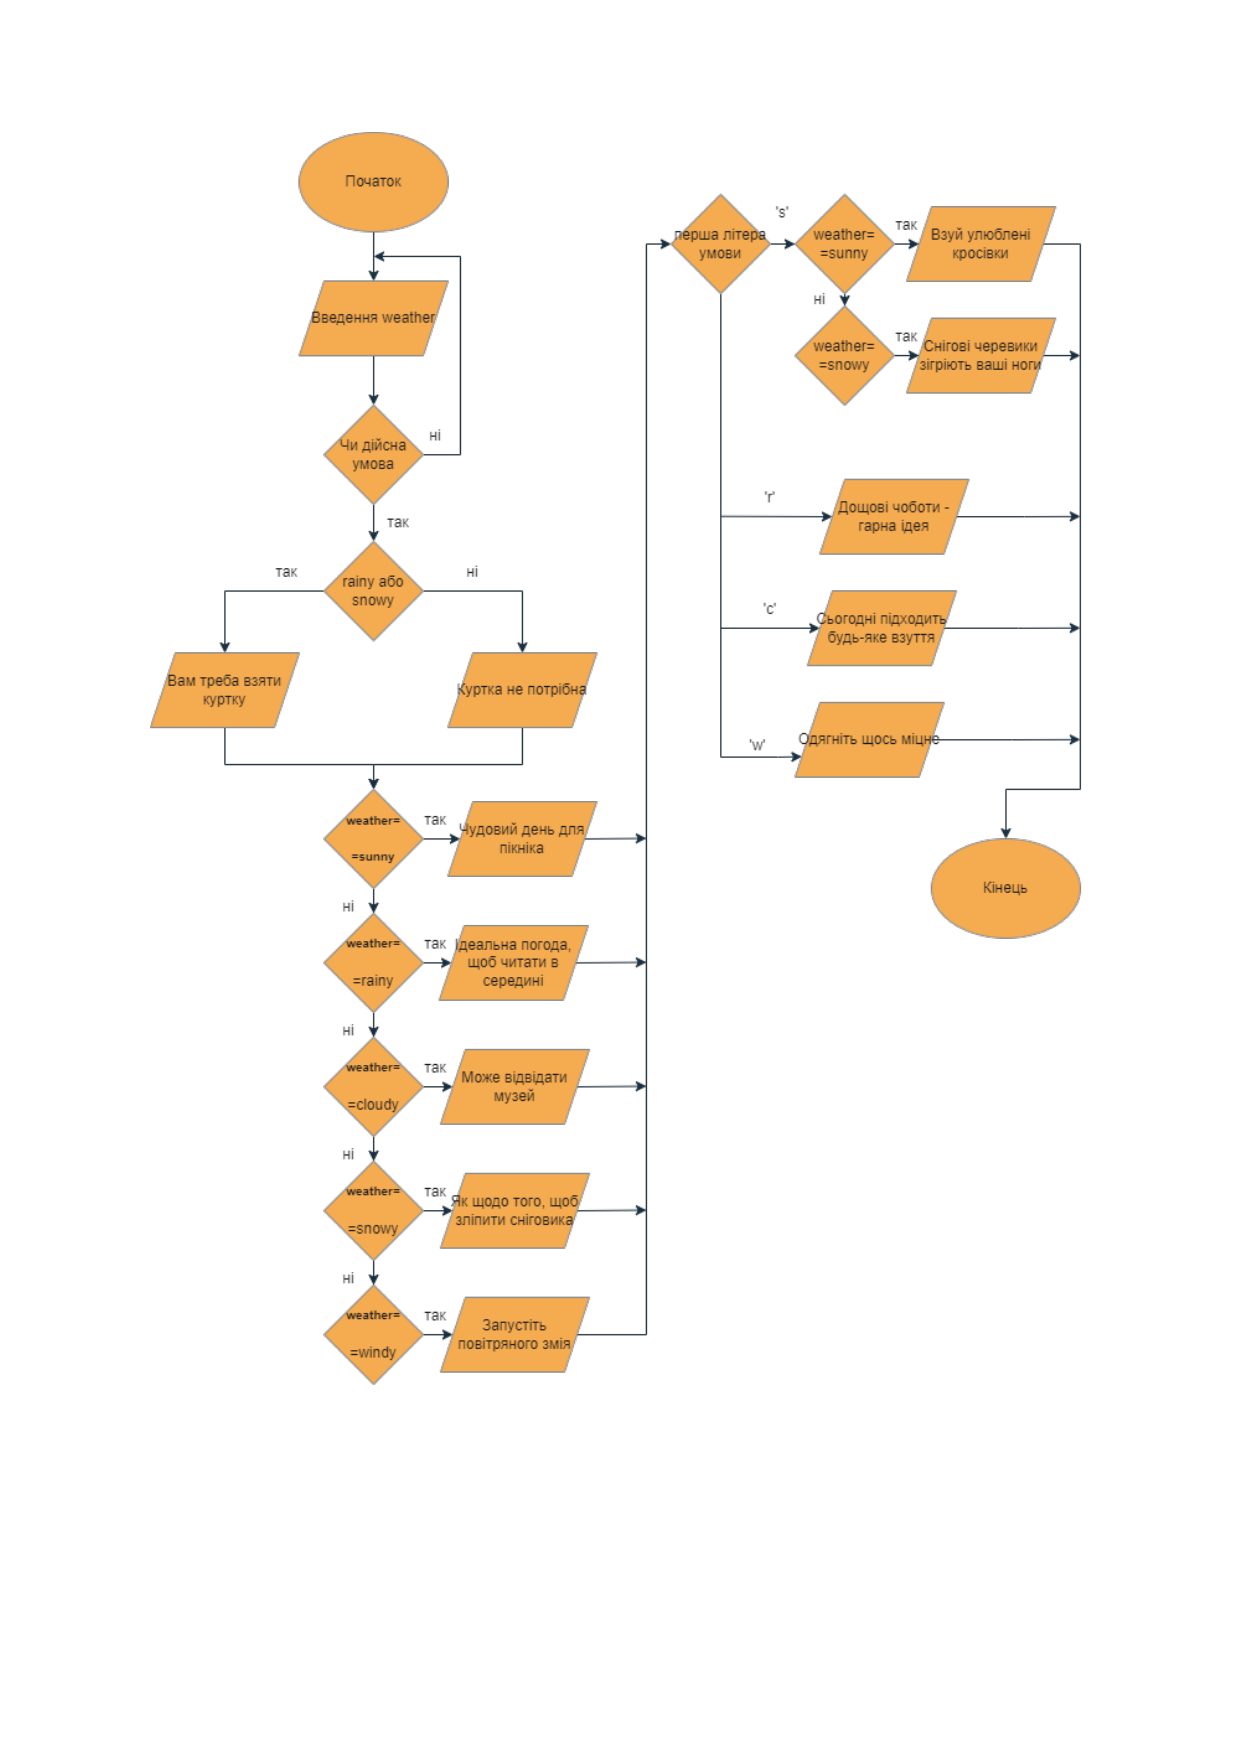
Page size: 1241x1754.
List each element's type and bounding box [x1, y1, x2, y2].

picture [150, 132, 1091, 1385]
